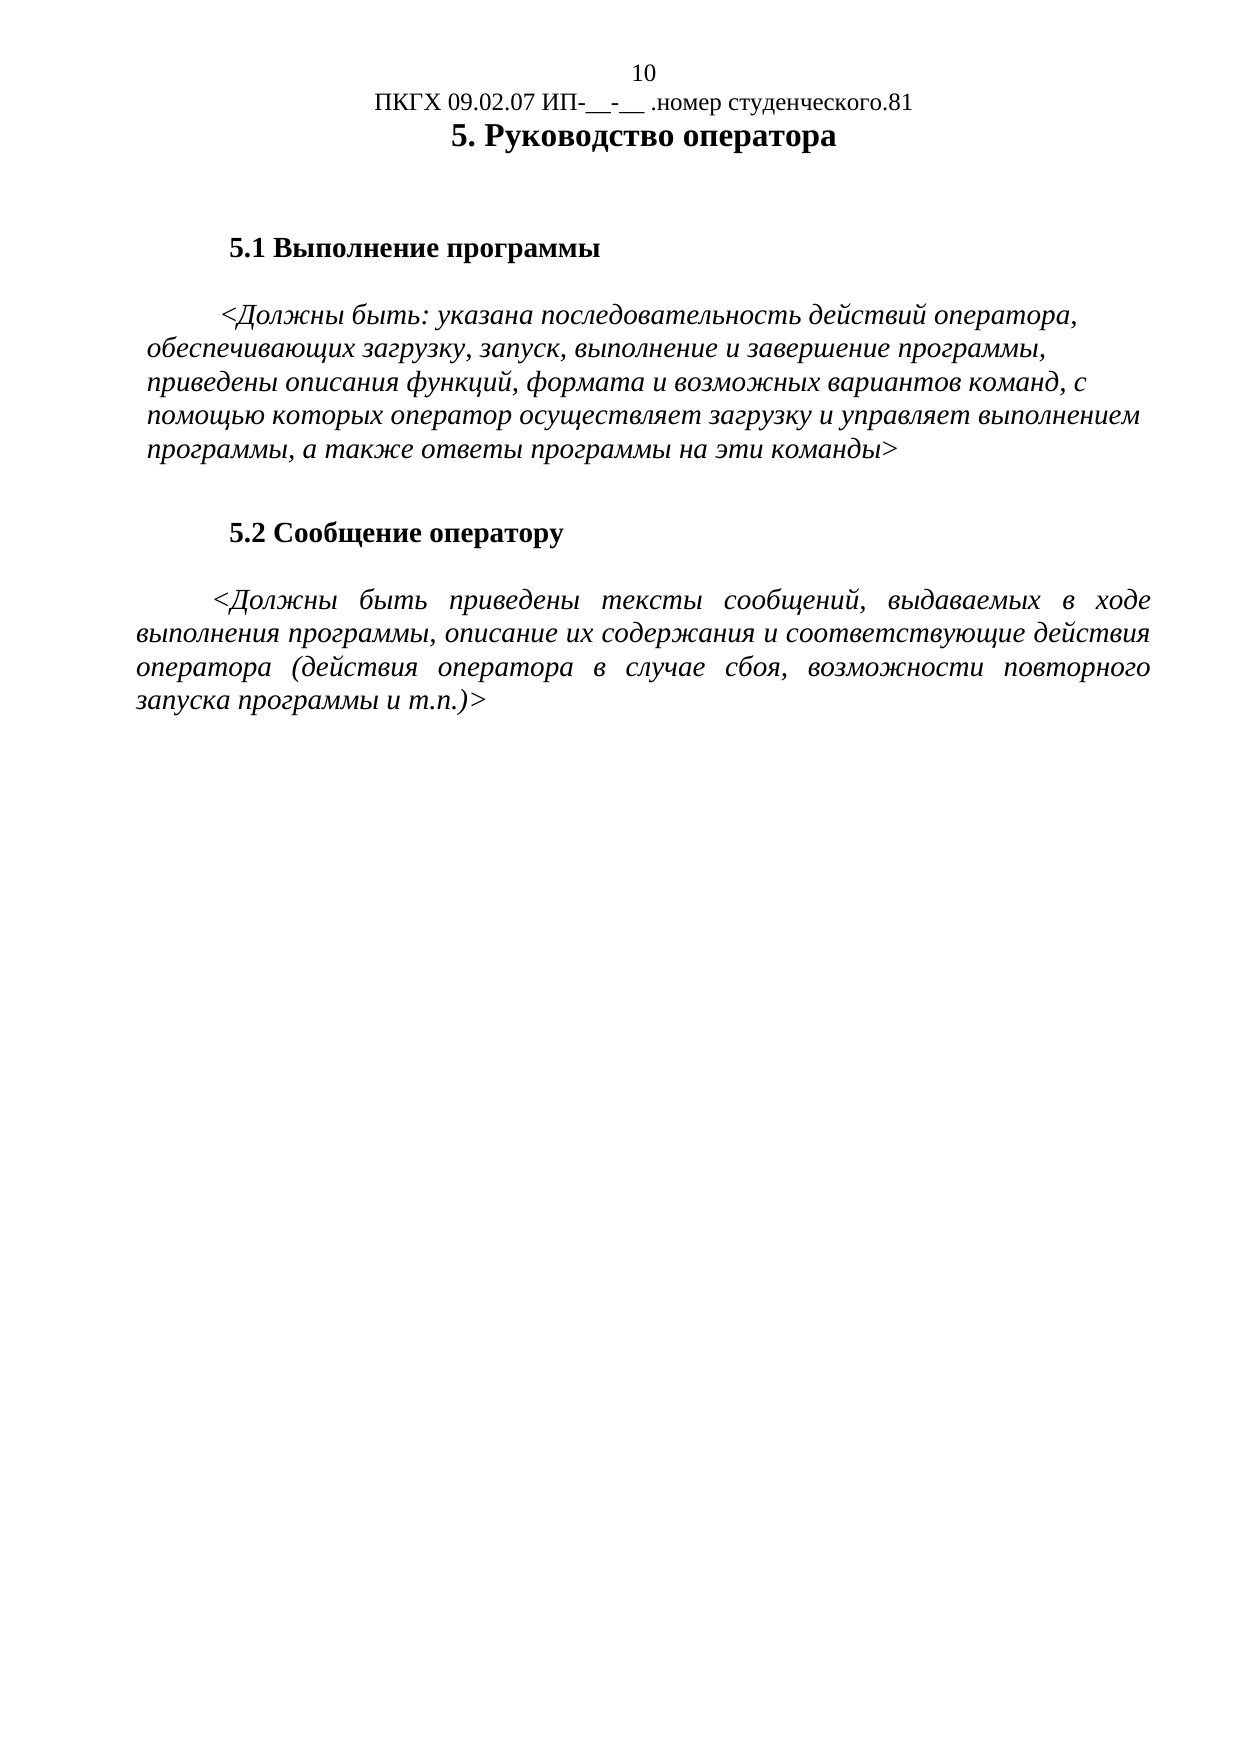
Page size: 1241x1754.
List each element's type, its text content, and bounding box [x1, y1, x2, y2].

text <Должны быть: указана последовательность действий оператора, обеспечивающих загрузку, запуск, выполнение и завершение программы, приведены описания функций, формата и возможных вариантов команд, с помощью которых оператор осуществляет загрузку и управляет выполнением программы, а также ответы программы на эти команды> [147, 297, 1141, 464]
text 5.1 Выполнение программы [154, 230, 1141, 263]
text 5.2 Сообщение оператору [154, 515, 1141, 548]
text <Должны быть приведены тексты сообщений, выдаваемых в ходе выполнения программы, описание их содержания и соответствующие действия оператора (действия оператора в случае сбоя, возможности повторного запуска программы и т.п.)> [136, 582, 1152, 716]
text 5. Руководство оператора [117, 116, 1170, 154]
